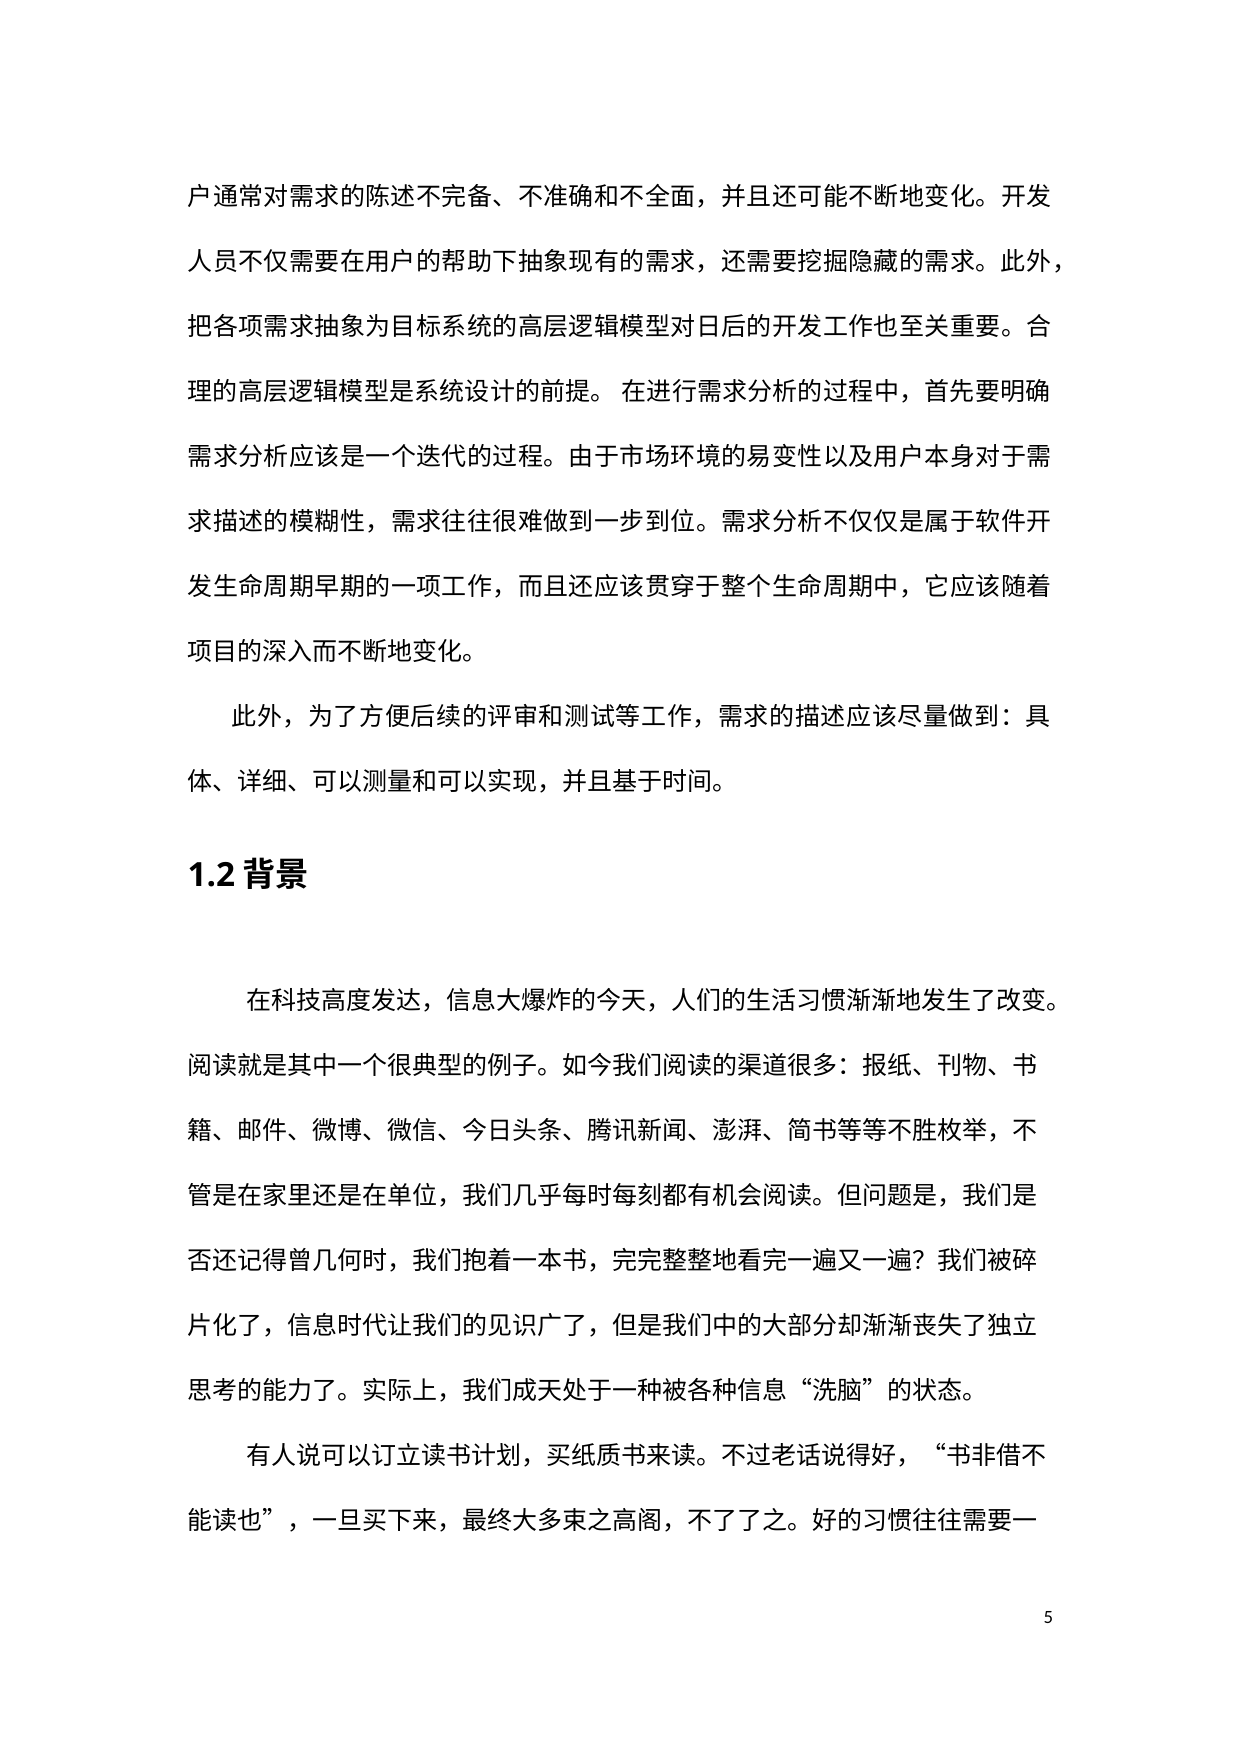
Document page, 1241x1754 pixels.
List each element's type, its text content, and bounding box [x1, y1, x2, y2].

subtitle 1.2背景 [187, 839, 1053, 904]
text 在科技高度发达，信息大爆炸的今天，人们的生活习惯渐渐地发生了改变。阅读就是其中一个很典型的例子。如今我们阅读的渠道很多：报纸、刊物、书籍、邮件、微博、微信、今日头条、腾讯新闻、澎湃、简书等等不胜枚举，不管是在家里还是在单位，我们几乎每时每刻都有机会阅读。但问题是，我们是否还记得曾几何时，我们抱着一本书，完完整整地看完一遍又一遍？我们被碎片化了，信息时代让我们的见识广了，但是我们中的大部分却渐渐丧失了独立思考的能力了。实际上，我们成天处于一种被各种信息“洗脑”的状态。 [187, 966, 1053, 1421]
text 此外，为了方便后续的评审和测试等工作，需求的描述应该尽量做到：具体、详细、可以测量和可以实现，并且基于时间。 [187, 682, 1053, 812]
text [187, 1421, 1053, 1551]
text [187, 162, 1053, 682]
